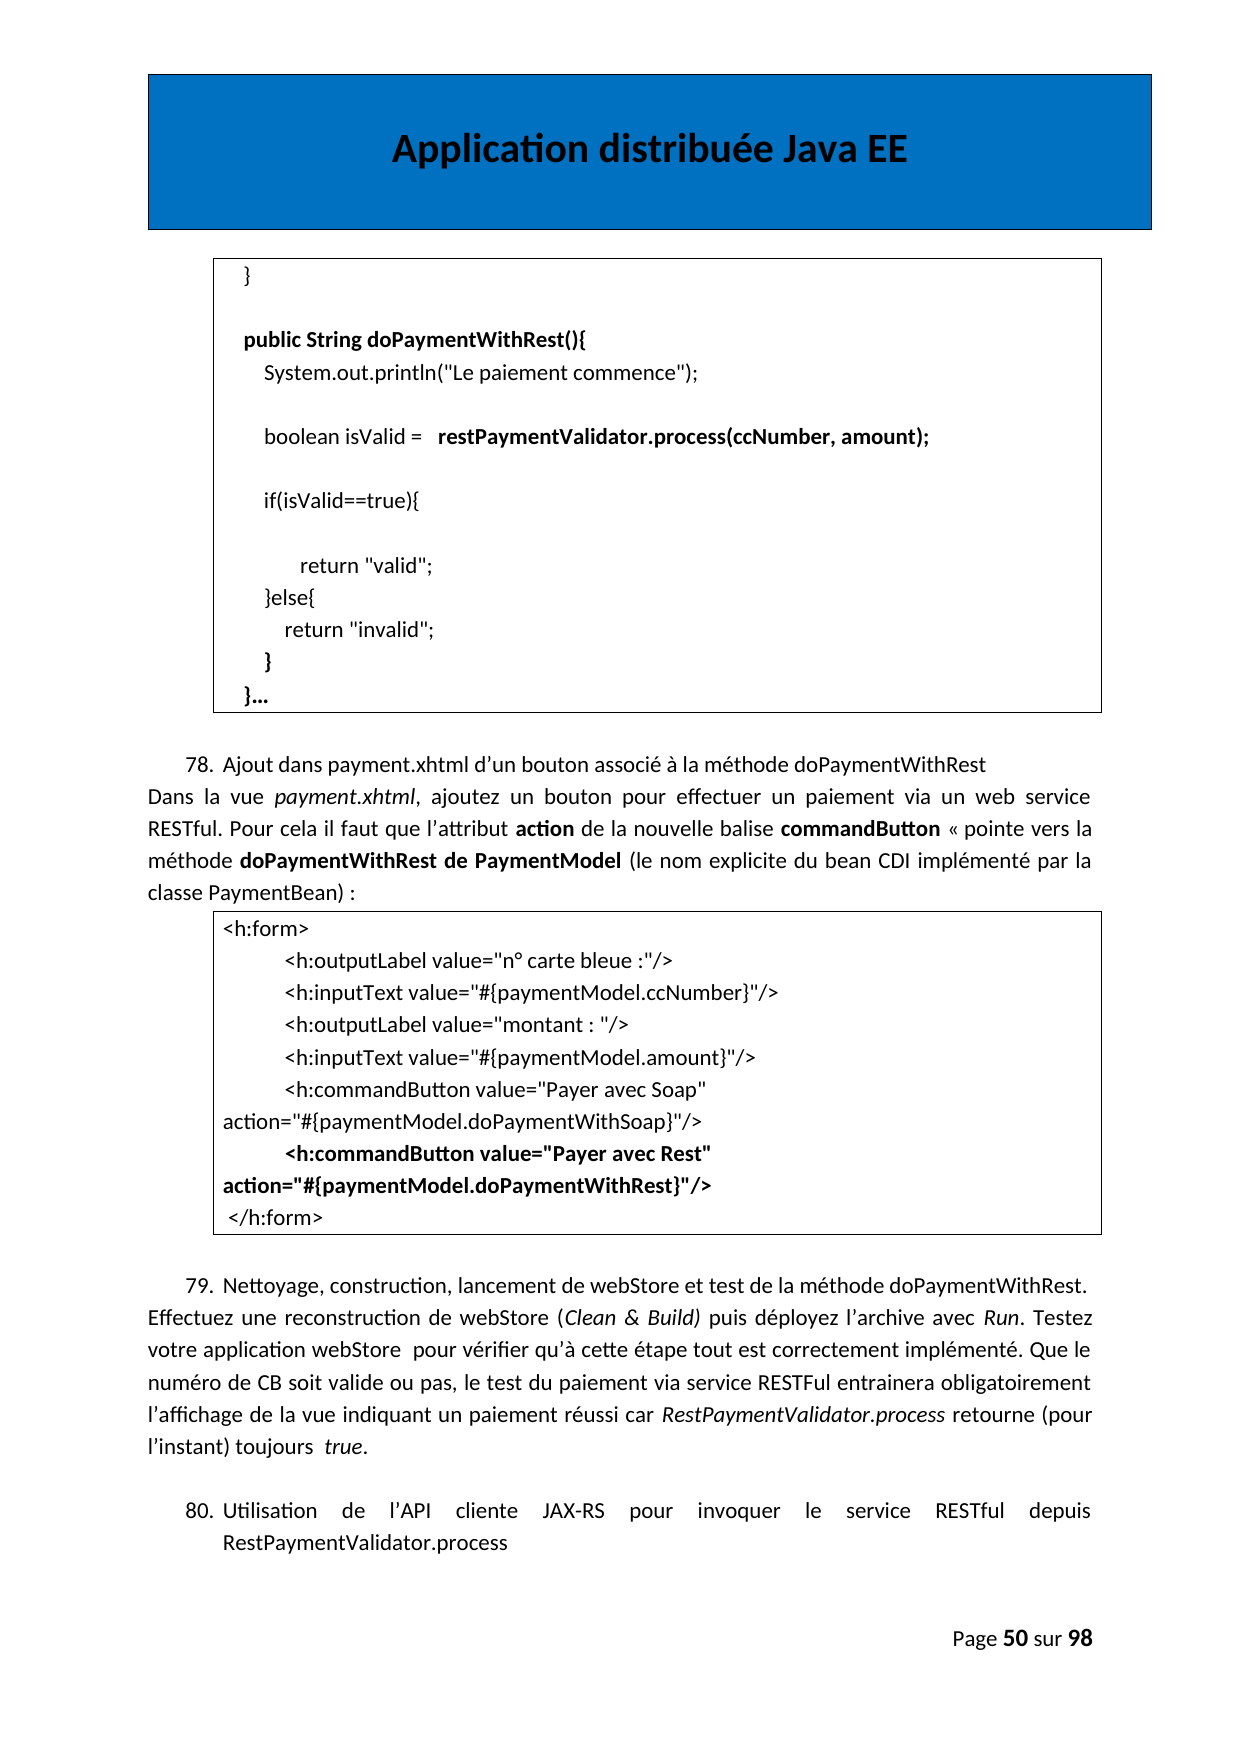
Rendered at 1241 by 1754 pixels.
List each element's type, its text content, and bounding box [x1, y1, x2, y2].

list Utilisation de l’API cliente JAX-RS pour invoquer le service RESTful depuis RestPaymentValidator.process [185, 1496, 1093, 1557]
list Dans la vue payment.xhtml, ajoutez un bouton pour effectuer un paiement via un web service RESTful. Pour cela il faut que l’attribut action de la nouvelle balise commandButton « pointe vers la méthode doPaymentWithRest de PaymentModel (le nom explicite du bean CDI implémenté par la classe PaymentBean) : [148, 782, 1093, 907]
list if(isValid==true){ [214, 483, 1101, 514]
list return "valid"; [214, 548, 1101, 579]
list } [214, 644, 1101, 675]
list Ajout dans payment.xhtml d’un bouton associé à la méthode doPaymentWithRest [185, 750, 1093, 778]
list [214, 354, 1101, 386]
list }else{ [214, 580, 1101, 611]
list Effectuez une reconstruction de webStore (Clean & Build) puis déployez l’archive avec Run. Testez votre application webStore pour vérifier qu’à cette étape tout est correctement implémenté. Que le numéro de CB soit valide ou pas, le test du paiement via service RESTFul entrainera obligatoirement l’affichage de la vue indiquant un paiement réussi car RestPaymentValidator.process retourne (pour l’instant) toujours true. [148, 1303, 1093, 1460]
list <h:form> [214, 912, 1101, 942]
list <h:inputText value="#{paymentModel.ccNumber}"/> [214, 975, 1101, 1006]
list <h:commandButton value="Payer avec Rest" action="#{paymentModel.doPaymentWithRest}"/> [214, 1136, 1101, 1199]
list <h:inputText value="#{paymentModel.amount}"/> [214, 1039, 1101, 1071]
list }… [214, 676, 1101, 712]
list return "invalid"; [214, 612, 1101, 643]
list boolean isValid = restPaymentValidator.process(ccNumber, amount); [214, 419, 1101, 450]
list } [214, 259, 1101, 289]
list <h:outputLabel value="n° carte bleue :"/> [214, 943, 1101, 974]
list public String doPaymentWithRest(){ [214, 322, 1101, 353]
list Nettoyage, construction, lancement de webStore et test de la méthode doPaymentWithRest. [185, 1271, 1093, 1299]
list </h:form> [214, 1200, 1101, 1234]
list <h:outputLabel value="montant : "/> [214, 1007, 1101, 1038]
list <h:commandButton value="Payer avec Soap" action="#{paymentModel.doPaymentWithSoap}"/> [214, 1072, 1101, 1135]
